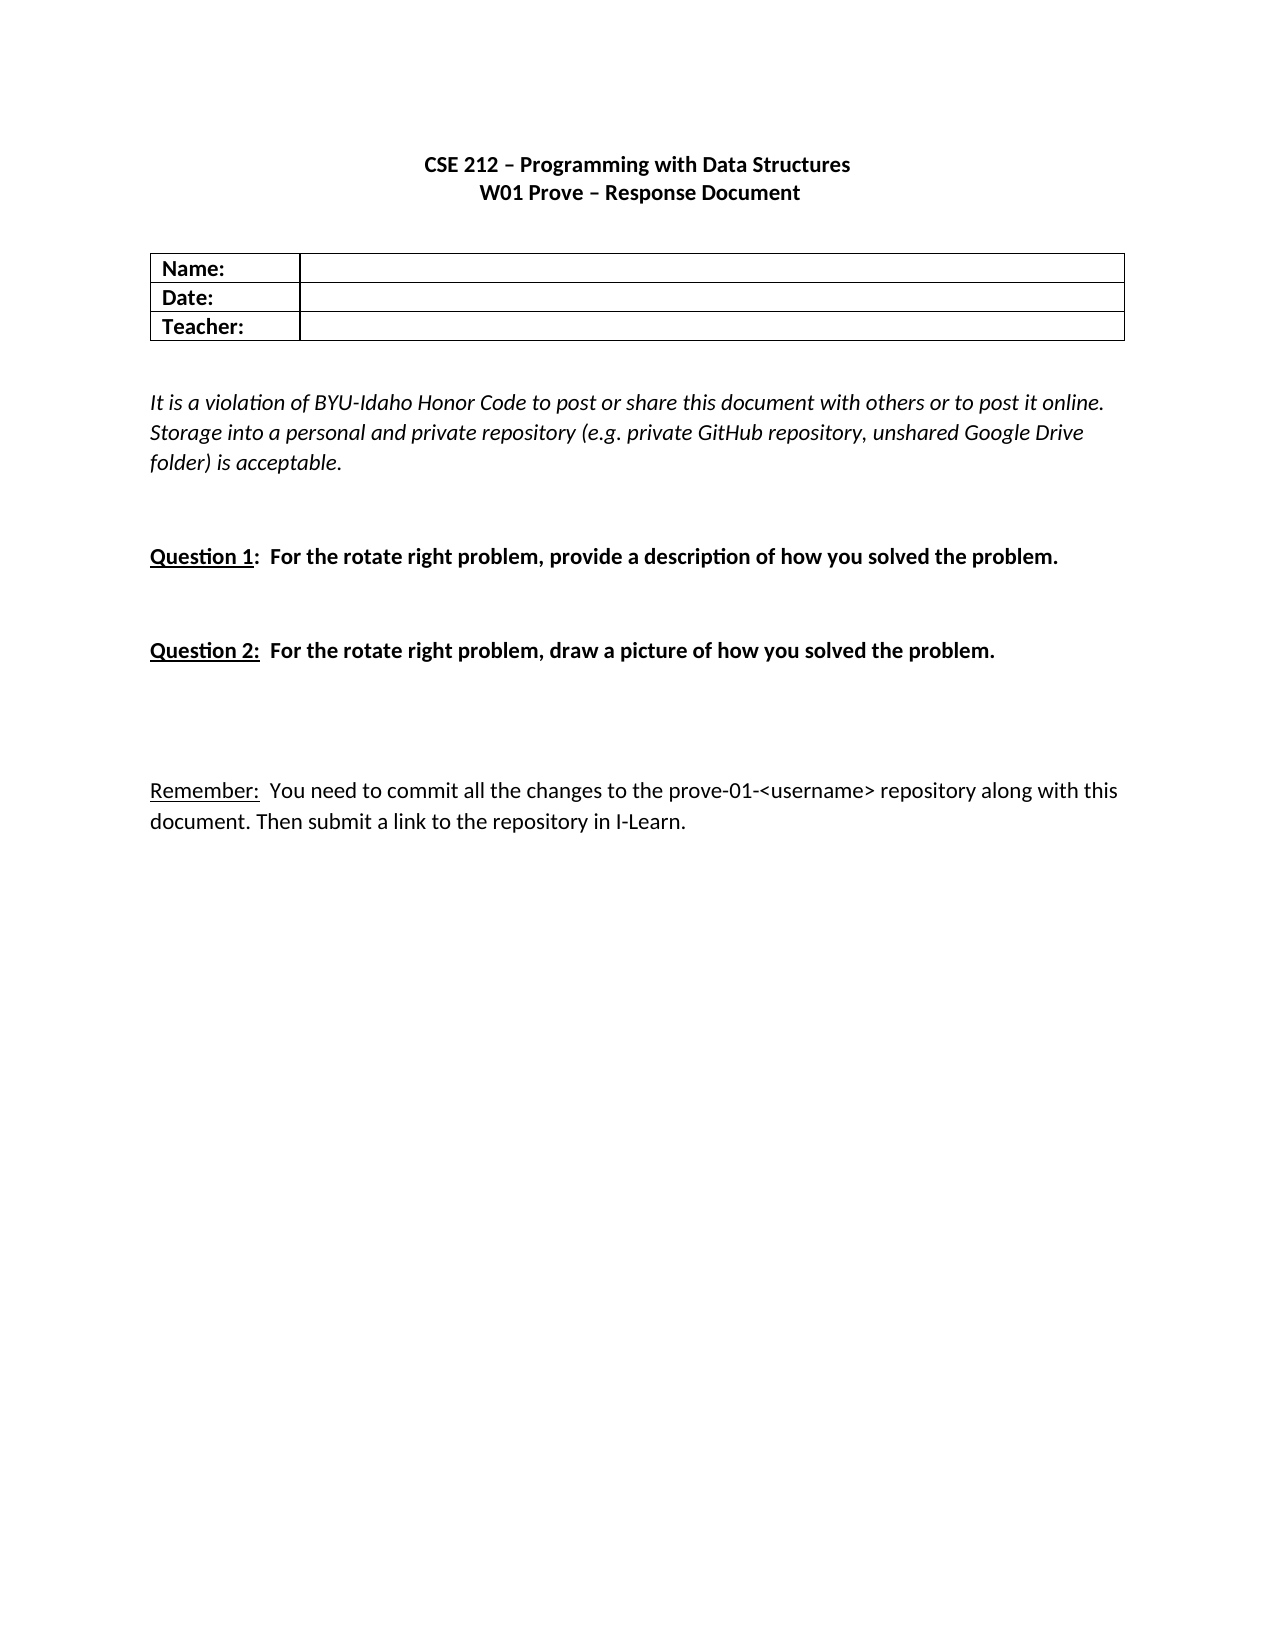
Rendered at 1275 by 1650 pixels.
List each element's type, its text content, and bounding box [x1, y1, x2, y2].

table_cell Teacher: [151, 312, 299, 340]
text W01 Prove – Response Document [150, 178, 1125, 206]
table_cell [301, 283, 1124, 311]
text Question 2: For the rotate right problem, draw a picture of how you solved the problem. [150, 636, 1125, 664]
text Question 1: For the rotate right problem, provide a description of how you solved the problem. [150, 542, 1125, 570]
table_header [301, 254, 1124, 282]
table_header Name: [151, 254, 299, 282]
text CSE 212 – Programming with Data Structures [150, 150, 1125, 178]
table_cell Date: [151, 283, 299, 311]
text It is a violation of BYU-Idaho Honor Code to post or share this document with others or to post it online. Storage into a personal and private repository (e.g. private GitHub repository, unshared Google Drive folder) is acceptable. [150, 388, 1125, 476]
text Remember: You need to commit all the changes to the prove-01-<username> repository along with this document. Then submit a link to the repository in I-Learn. [150, 777, 1125, 835]
table_cell [301, 312, 1124, 340]
